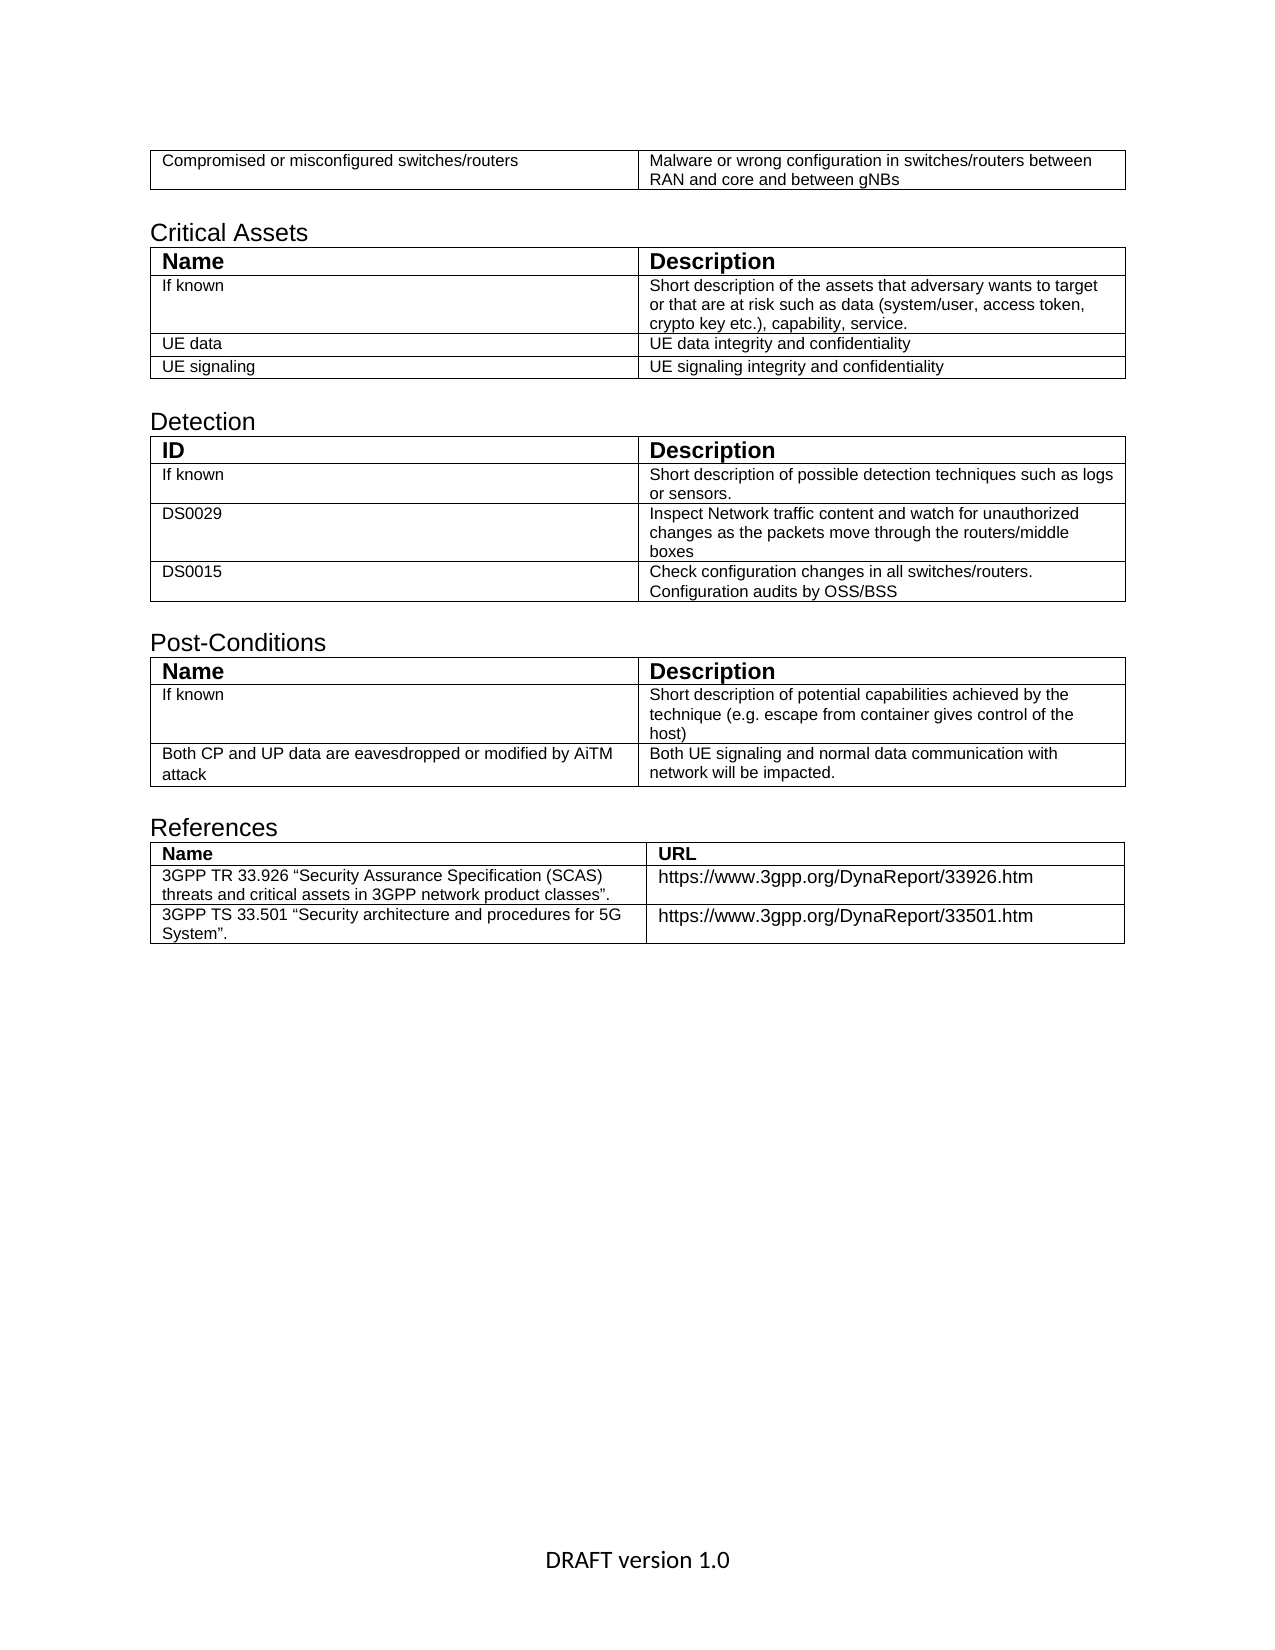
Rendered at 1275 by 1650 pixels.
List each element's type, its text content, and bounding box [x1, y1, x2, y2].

text Post-Conditions [150, 628, 1125, 657]
table_header ID [151, 437, 638, 463]
text References [150, 813, 1125, 842]
table_cell 3GPP TR 33.926 “Security Assurance Specification (SCAS) threats and critical assets in 3GPP network product classes”. [151, 866, 646, 904]
table_header Description [639, 437, 1125, 463]
table_cell DS0029 [151, 504, 638, 561]
table_cell https://www.3gpp.org/DynaReport/33926.htm [647, 866, 1124, 904]
table_cell Both CP and UP data are eavesdropped or modified by AiTM attack [151, 744, 638, 786]
table_cell Both UE signaling and normal data communication with network will be impacted. [639, 744, 1125, 786]
text Critical Assets [150, 218, 1125, 247]
table_cell UE signaling integrity and confidentiality [639, 357, 1125, 378]
table_cell If known [151, 276, 638, 333]
table_cell Short description of the assets that adversary wants to target or that are at risk such as data (system/user, access token, crypto key etc.), capability, service. [639, 276, 1125, 333]
table_cell UE signaling [151, 357, 638, 378]
table_cell UE data [151, 334, 638, 356]
table_header Name [151, 843, 646, 864]
table_cell Malware or wrong configuration in switches/routers between RAN and core and between gNBs [639, 151, 1125, 189]
table_header Name [151, 248, 638, 274]
table_header Name [151, 658, 638, 684]
table_cell Short description of potential capabilities achieved by the technique (e.g. escape from container gives control of the host) [639, 685, 1125, 743]
table_cell If known [151, 685, 638, 743]
table_cell Compromised or misconfigured switches/routers [151, 151, 638, 189]
table_header Description [639, 658, 1125, 684]
table_cell UE data integrity and confidentiality [639, 334, 1125, 356]
table_cell Inspect Network traffic content and watch for unauthorized changes as the packets move through the routers/middle boxes [639, 504, 1125, 561]
table_cell 3GPP TS 33.501 “Security architecture and procedures for 5G System”. [151, 905, 646, 943]
table_cell Short description of possible detection techniques such as logs or sensors. [639, 464, 1125, 503]
table_cell https://www.3gpp.org/DynaReport/33501.htm [647, 905, 1124, 943]
table_header URL [647, 843, 1124, 864]
text Detection [150, 407, 1125, 436]
table_cell Check configuration changes in all switches/routers. Configuration audits by OSS/BSS [639, 562, 1125, 601]
table_cell If known [151, 464, 638, 503]
table_header Description [639, 248, 1125, 274]
table_cell DS0015 [151, 562, 638, 601]
